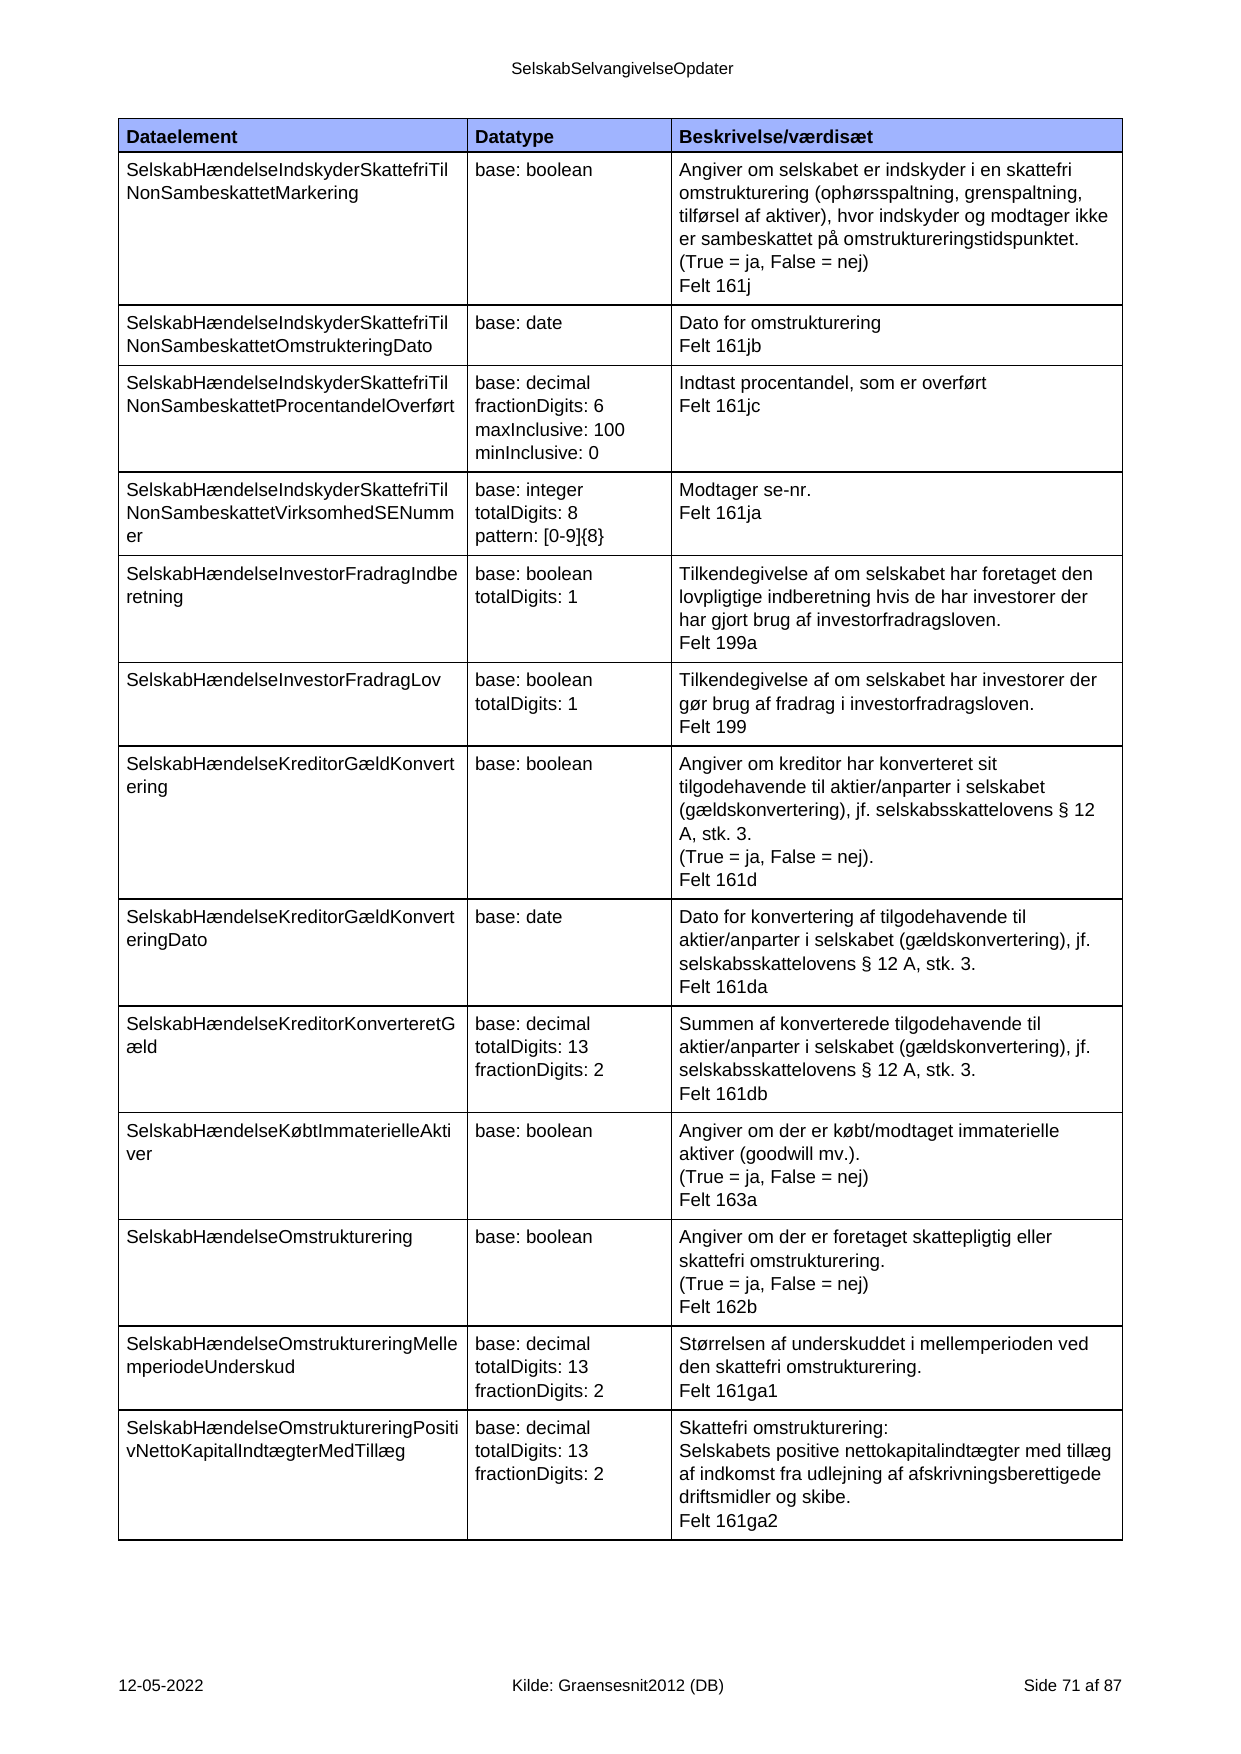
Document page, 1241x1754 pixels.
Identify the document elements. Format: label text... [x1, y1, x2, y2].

table_cell Tilkendegivelse af om selskabet har foretaget den lovpligtige indberetning hvis de har investorer der har gjort brug af investorfradragsloven. Felt 199a [672, 556, 1122, 662]
table_cell SelskabHændelseKreditorGældKonverteringDato [119, 900, 467, 1005]
table_cell base: decimal totalDigits: 13 fractionDigits: 2 [468, 1411, 671, 1539]
table_cell Dato for omstrukturering Felt 161jb [672, 306, 1122, 364]
table_cell Summen af konverterede tilgodehavende til aktier/anparter i selskabet (gældskonvertering), jf. selskabsskattelovens § 12 A, stk. 3. Felt 161db [672, 1007, 1122, 1112]
table_cell SelskabHændelseInvestorFradragLov [119, 663, 467, 745]
table_cell SelskabHændelseIndskyderSkattefriTilNonSambeskattetProcentandelOverført [119, 366, 467, 471]
table_cell base: boolean totalDigits: 1 [468, 663, 671, 745]
table_cell Angiver om kreditor har konverteret sit tilgodehavende til aktier/anparter i selskabet (gældskonvertering), jf. selskabsskattelovens § 12 A, stk. 3. (True = ja, False = nej). Felt 161d [672, 747, 1122, 898]
table_cell base: decimal fractionDigits: 6 maxInclusive: 100 minInclusive: 0 [468, 366, 671, 471]
table_cell SelskabHændelseInvestorFradragIndberetning [119, 556, 467, 662]
table_cell base: decimal totalDigits: 13 fractionDigits: 2 [468, 1327, 671, 1409]
table_cell Indtast procentandel, som er overført Felt 161jc [672, 366, 1122, 471]
table_cell Modtager se-nr. Felt 161ja [672, 473, 1122, 555]
table_cell Tilkendegivelse af om selskabet har investorer der gør brug af fradrag i investorfradragsloven. Felt 199 [672, 663, 1122, 745]
table_cell SelskabHændelseKøbtImmaterielleAktiver [119, 1113, 467, 1219]
table_header Dataelement [119, 119, 467, 151]
table_cell base: date [468, 900, 671, 1005]
table_cell SelskabHændelseOmstruktureringMellemperiodeUnderskud [119, 1327, 467, 1409]
table_cell SelskabHændelseIndskyderSkattefriTilNonSambeskattetVirksomhedSENummer [119, 473, 467, 555]
table_cell Dato for konvertering af tilgodehavende til aktier/anparter i selskabet (gældskonvertering), jf. selskabsskattelovens § 12 A, stk. 3. Felt 161da [672, 900, 1122, 1005]
table_cell Skattefri omstrukturering: Selskabets positive nettokapitalindtægter med tillæg af indkomst fra udlejning af afskrivningsberettigede driftsmidler og skibe. Felt 161ga2 [672, 1411, 1122, 1539]
table_cell SelskabHændelseOmstrukturering [119, 1220, 467, 1325]
table_cell Størrelsen af underskuddet i mellemperioden ved den skattefri omstrukturering. Felt 161ga1 [672, 1327, 1122, 1409]
table_cell base: boolean [468, 153, 671, 304]
table_cell SelskabHændelseKreditorGældKonvertering [119, 747, 467, 898]
table_cell base: date [468, 306, 671, 364]
table_cell base: boolean [468, 747, 671, 898]
table_cell SelskabHændelseIndskyderSkattefriTilNonSambeskattetOmstrukteringDato [119, 306, 467, 364]
table_cell base: integer totalDigits: 8 pattern: [0-9]{8} [468, 473, 671, 555]
table_header Beskrivelse/værdisæt [672, 119, 1122, 151]
table_cell SelskabHændelseOmstruktureringPositivNettoKapitalIndtægterMedTillæg [119, 1411, 467, 1539]
table_cell base: boolean [468, 1113, 671, 1219]
table_cell SelskabHændelseKreditorKonverteretGæld [119, 1007, 467, 1112]
table_cell base: decimal totalDigits: 13 fractionDigits: 2 [468, 1007, 671, 1112]
table_cell base: boolean [468, 1220, 671, 1325]
table_cell SelskabHændelseIndskyderSkattefriTilNonSambeskattetMarkering [119, 153, 467, 304]
table_cell Angiver om der er foretaget skattepligtig eller skattefri omstrukturering. (True = ja, False = nej) Felt 162b [672, 1220, 1122, 1325]
table_cell base: boolean totalDigits: 1 [468, 556, 671, 662]
table_cell Angiver om selskabet er indskyder i en skattefri omstrukturering (ophørsspaltning, grenspaltning, tilførsel af aktiver), hvor indskyder og modtager ikke er sambeskattet på omstruktureringstidspunktet. (True = ja, False = nej) Felt 161j [672, 153, 1122, 304]
table_cell Angiver om der er købt/modtaget immaterielle aktiver (goodwill mv.). (True = ja, False = nej) Felt 163a [672, 1113, 1122, 1219]
table_header Datatype [468, 119, 671, 151]
